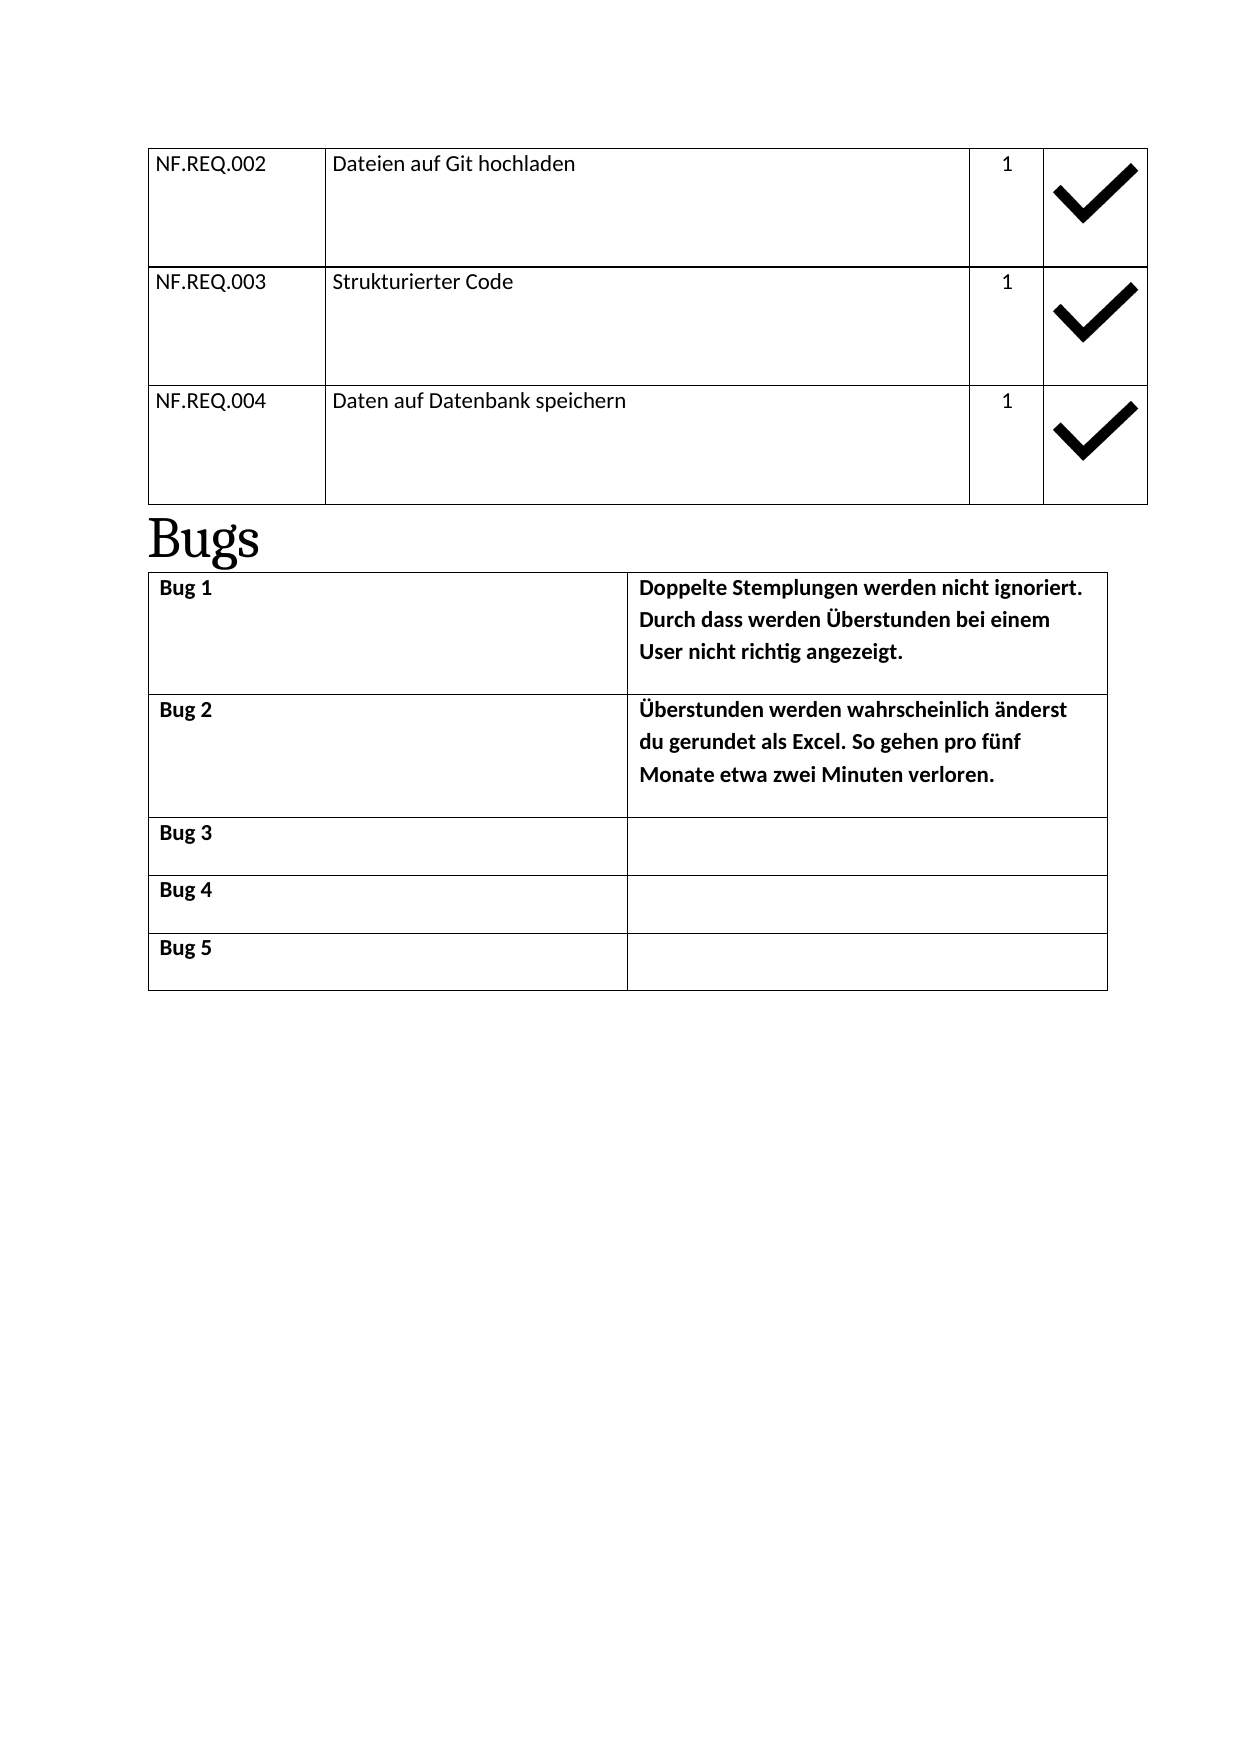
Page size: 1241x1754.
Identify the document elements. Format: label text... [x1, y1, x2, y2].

table_cell NF.REQ.002 [149, 149, 325, 266]
table_cell Bug 5 [149, 934, 627, 990]
table_cell [628, 818, 1107, 874]
table_cell 1 [970, 386, 1043, 504]
table_cell Strukturierter Code [326, 268, 969, 385]
table_cell NF.REQ.003 [149, 268, 325, 385]
table_cell Bug 3 [149, 818, 627, 874]
table_header Doppelte Stemplungen werden nicht ignoriert. Durch dass werden Überstunden bei einem User nicht richtig angezeigt. [628, 573, 1107, 694]
table_cell Bug 4 [149, 876, 627, 932]
table_header Bug 1 [149, 573, 627, 694]
table_cell Daten auf Datenbank speichern [326, 386, 969, 504]
title Bugs [148, 505, 1093, 572]
table_cell NF.REQ.004 [149, 386, 325, 504]
picture [1051, 148, 1140, 238]
table_cell Überstunden werden wahrscheinlich änderst du gerundet als Excel. So gehen pro fünf Monate etwa zwei Minuten verloren. [628, 695, 1107, 817]
table_cell [1044, 268, 1147, 385]
table_cell 1 [970, 268, 1043, 385]
table_cell [1044, 149, 1147, 266]
table_cell [628, 876, 1107, 932]
table_cell Dateien auf Git hochladen [326, 149, 969, 266]
table_cell [628, 934, 1107, 990]
table_cell [1044, 386, 1147, 504]
table_cell 1 [970, 149, 1043, 266]
picture [1051, 267, 1140, 357]
table_cell Bug 2 [149, 695, 627, 817]
picture [1051, 386, 1140, 475]
